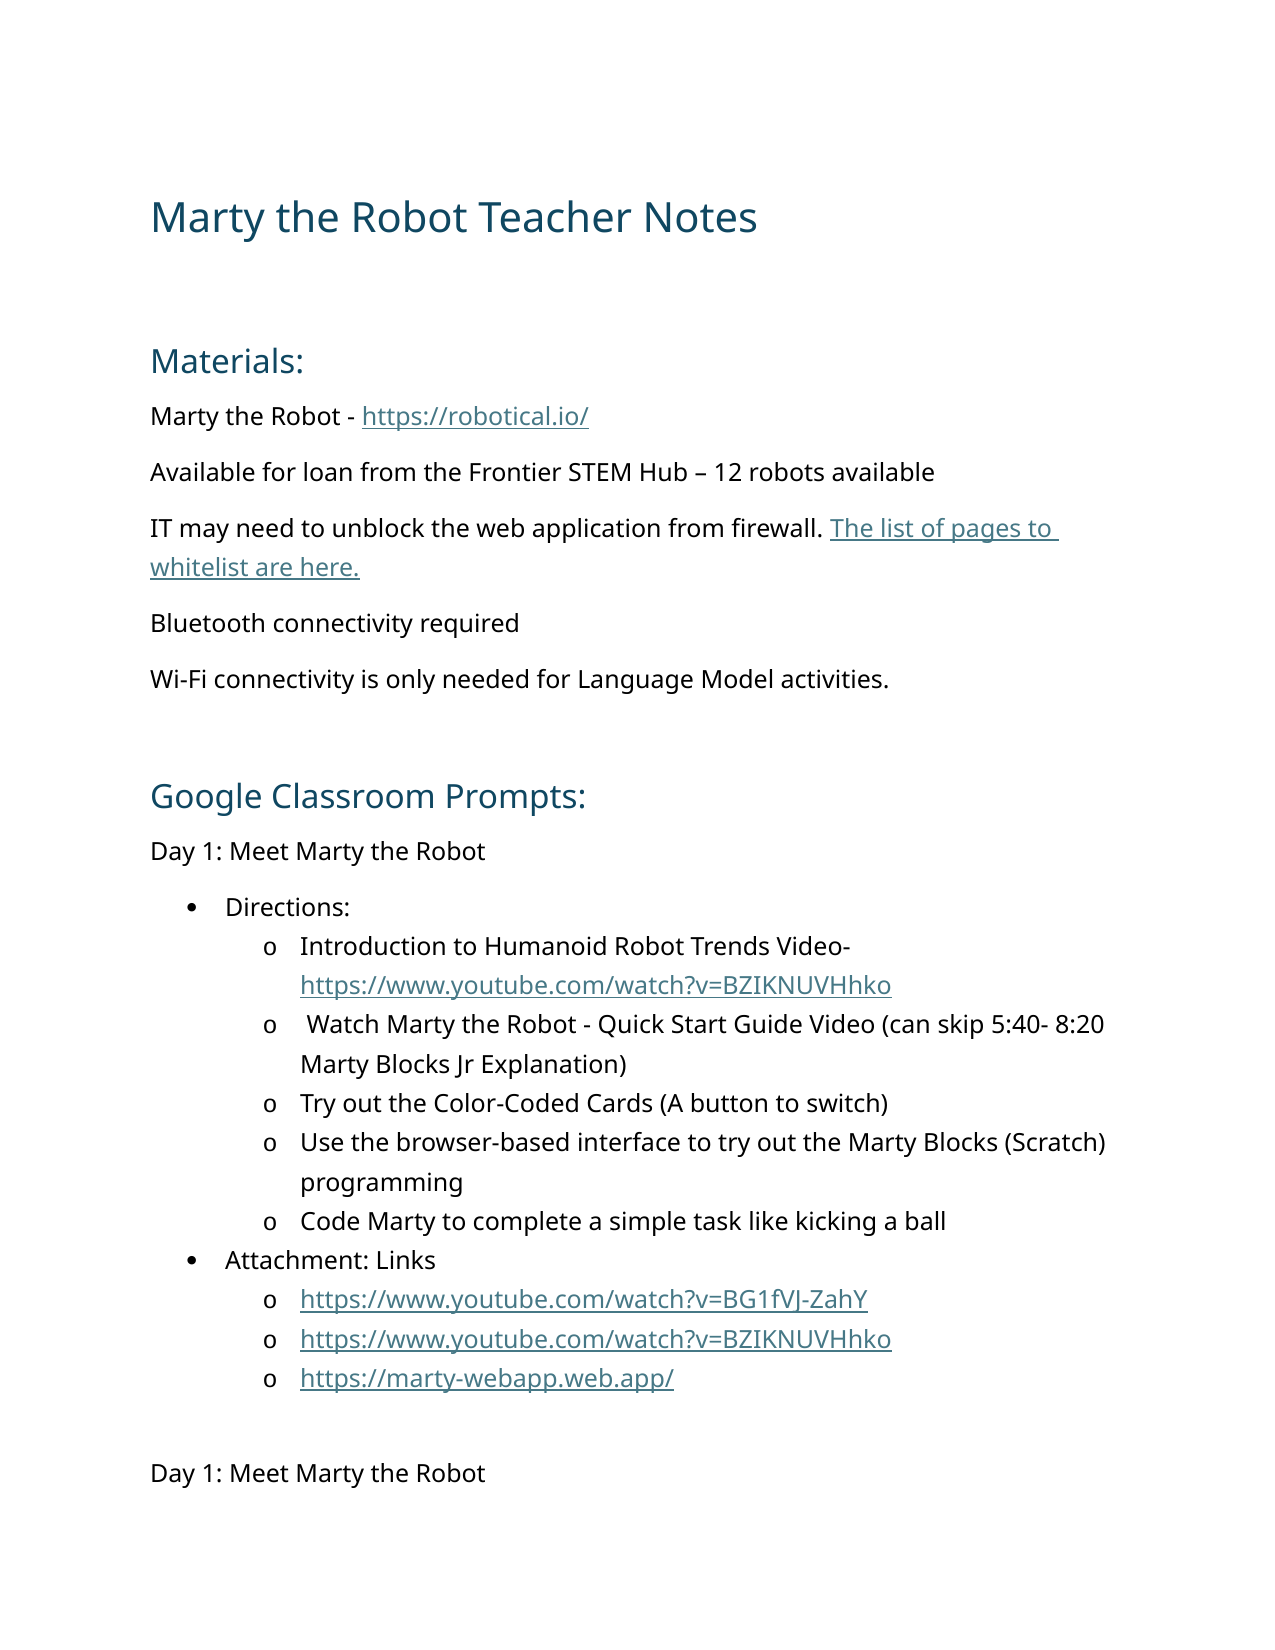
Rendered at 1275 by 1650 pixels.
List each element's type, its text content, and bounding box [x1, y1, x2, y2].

subtitle Google Classroom Prompts: [150, 773, 1125, 818]
list Use the browser-based interface to try out the Marty Blocks (Scratch) programming [262, 1125, 1125, 1198]
subtitle Materials: [150, 338, 1125, 384]
list Code Marty to complete a simple task like kicking a ball [262, 1203, 1125, 1238]
text Day 1: Meet Marty the Robot [150, 1456, 1125, 1490]
list Try out the Color-Coded Cards (A button to switch) [262, 1086, 1125, 1120]
text Available for loan from the Frontier STEM Hub – 12 robots available [150, 454, 1125, 489]
text Marty the Robot - https://robotical.io/ [150, 399, 1125, 433]
text Wi-Fi connectivity is only needed for Language Model activities. [150, 661, 1125, 695]
text IT may need to unblock the web application from firewall. The list of pages to whitelist are here. [150, 510, 1125, 584]
list Directions: [187, 889, 1125, 923]
list https://www.youtube.com/watch?v=BZIKNUVHhko [262, 1321, 1125, 1356]
text Day 1: Meet Marty the Robot [150, 833, 1125, 867]
text Bluetooth connectivity required [150, 605, 1125, 639]
list https://www.youtube.com/watch?v=BG1fVJ-ZahY [262, 1282, 1125, 1316]
list Introduction to Humanoid Robot Trends Video- https://www.youtube.com/watch?v=BZIKNUVHhko [262, 928, 1125, 1002]
list https://marty-webapp.web.app/ [262, 1361, 1125, 1395]
subtitle Marty the Robot Teacher Notes [150, 187, 1125, 244]
list Attachment: Links [187, 1243, 1125, 1277]
list Watch Marty the Robot - Quick Start Guide Video (can skip 5:40- 8:20 Marty Blocks Jr Explanation) [262, 1007, 1125, 1080]
